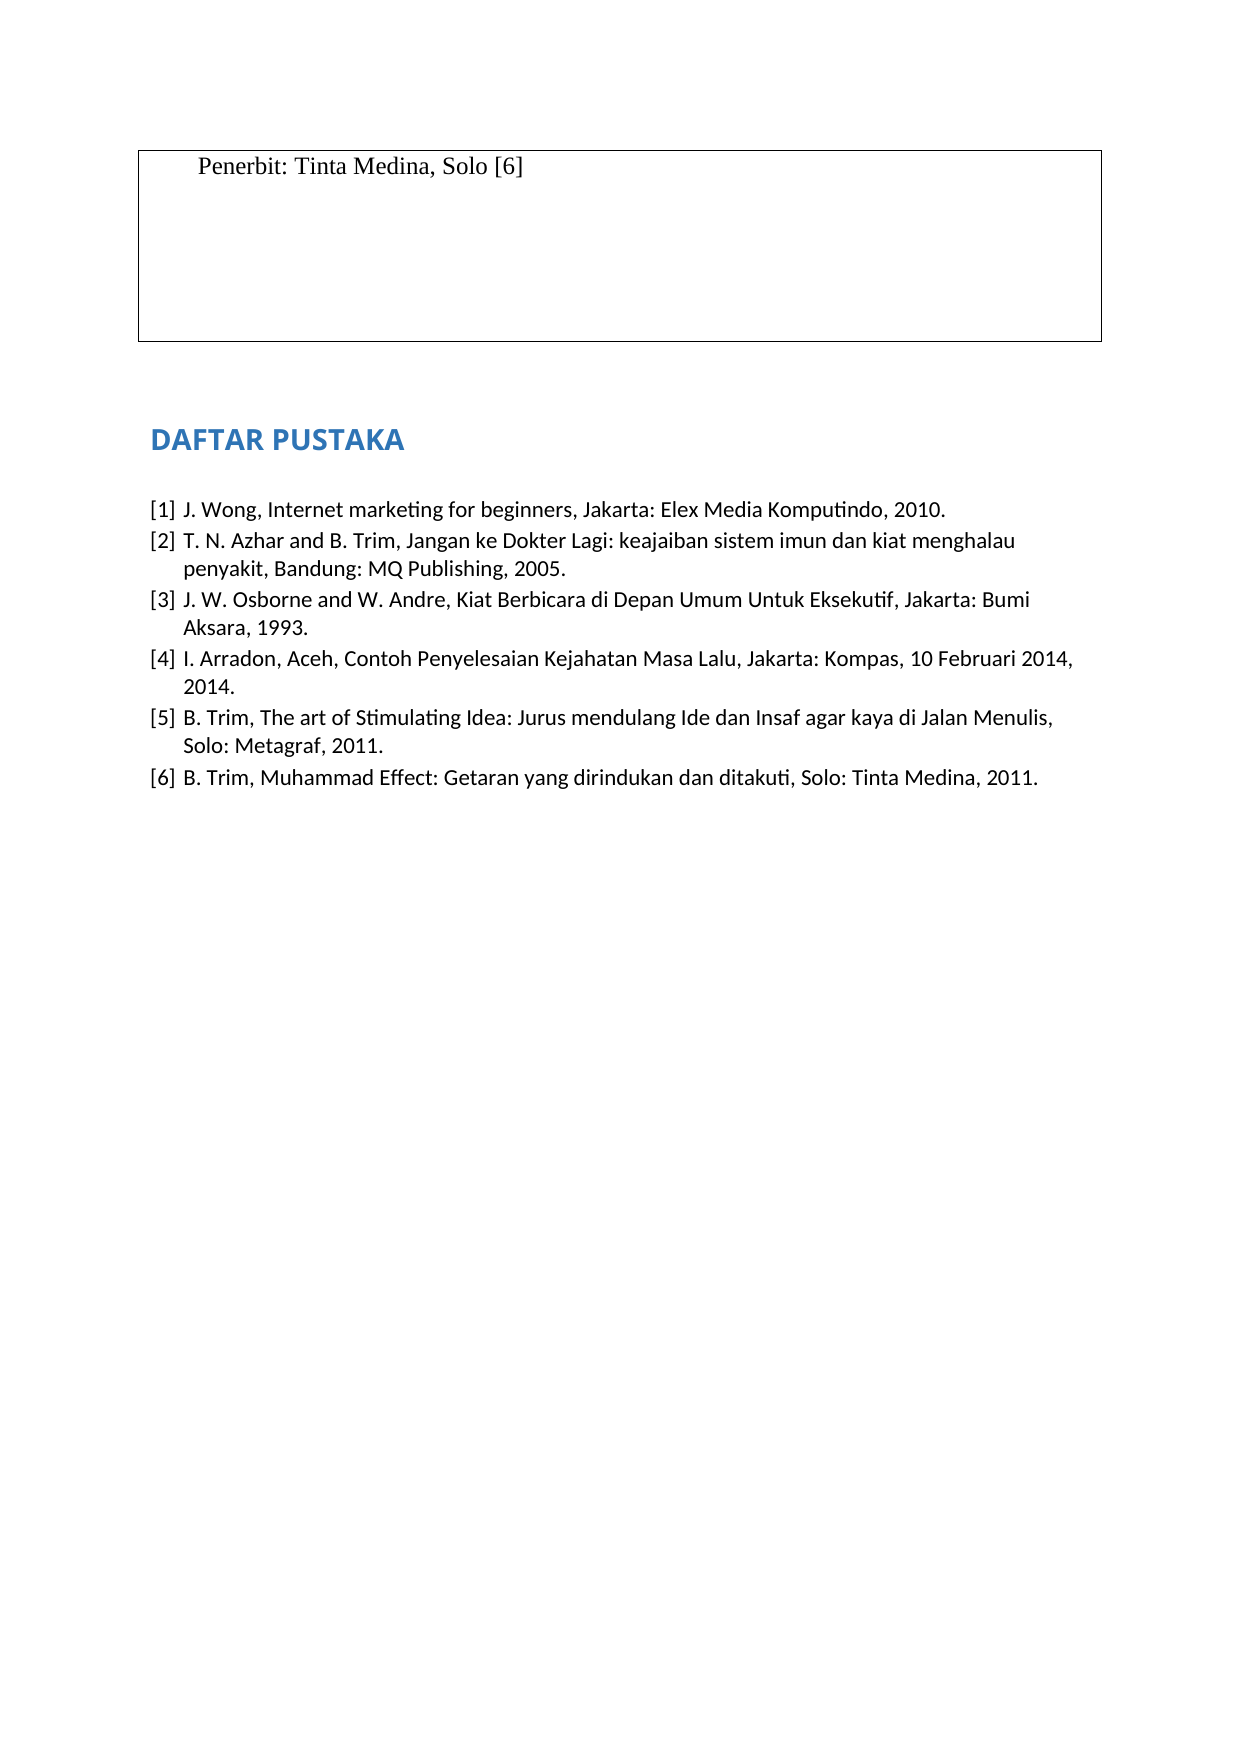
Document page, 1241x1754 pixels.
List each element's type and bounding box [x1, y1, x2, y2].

table_header [139, 151, 1101, 341]
